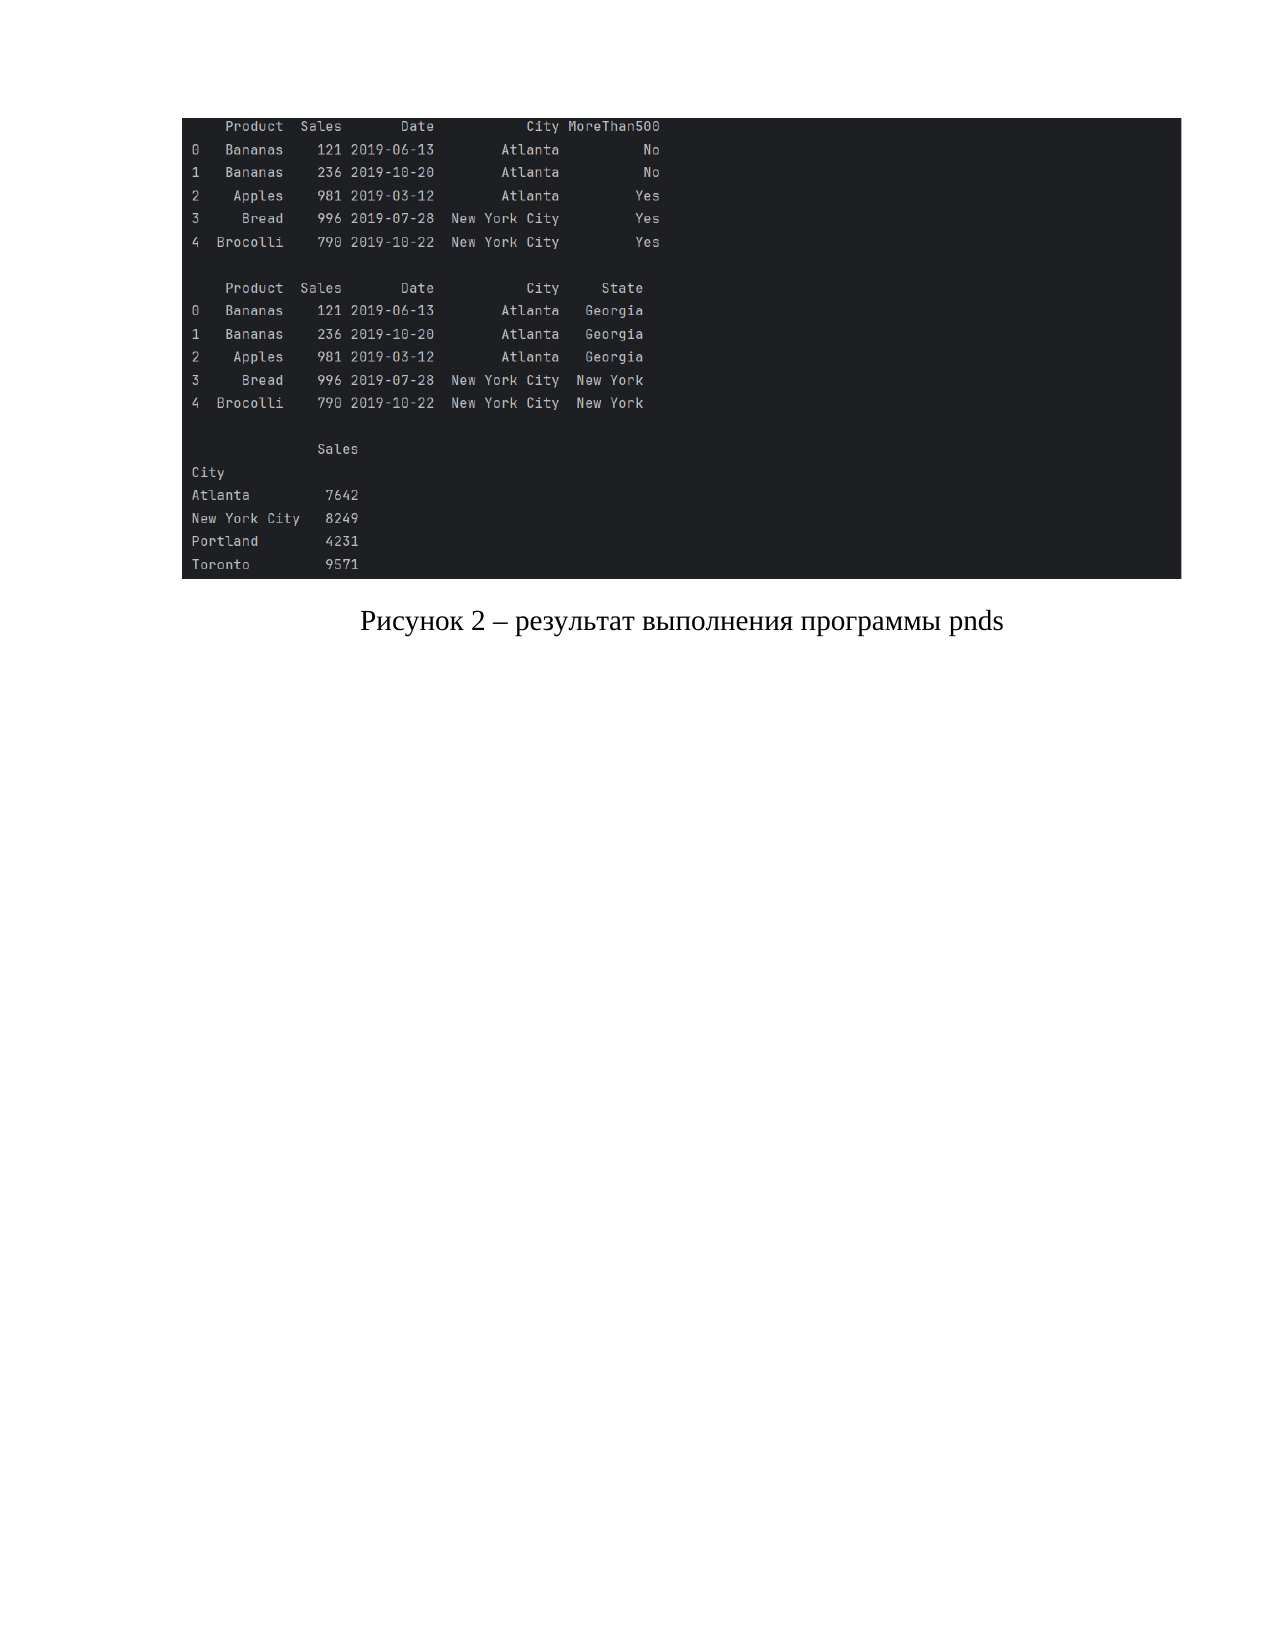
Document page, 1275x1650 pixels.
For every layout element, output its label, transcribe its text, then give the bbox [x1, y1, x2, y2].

picture [182, 118, 1182, 579]
text Рисунок 2 – результат выполнения программы pnds [177, 603, 1186, 637]
